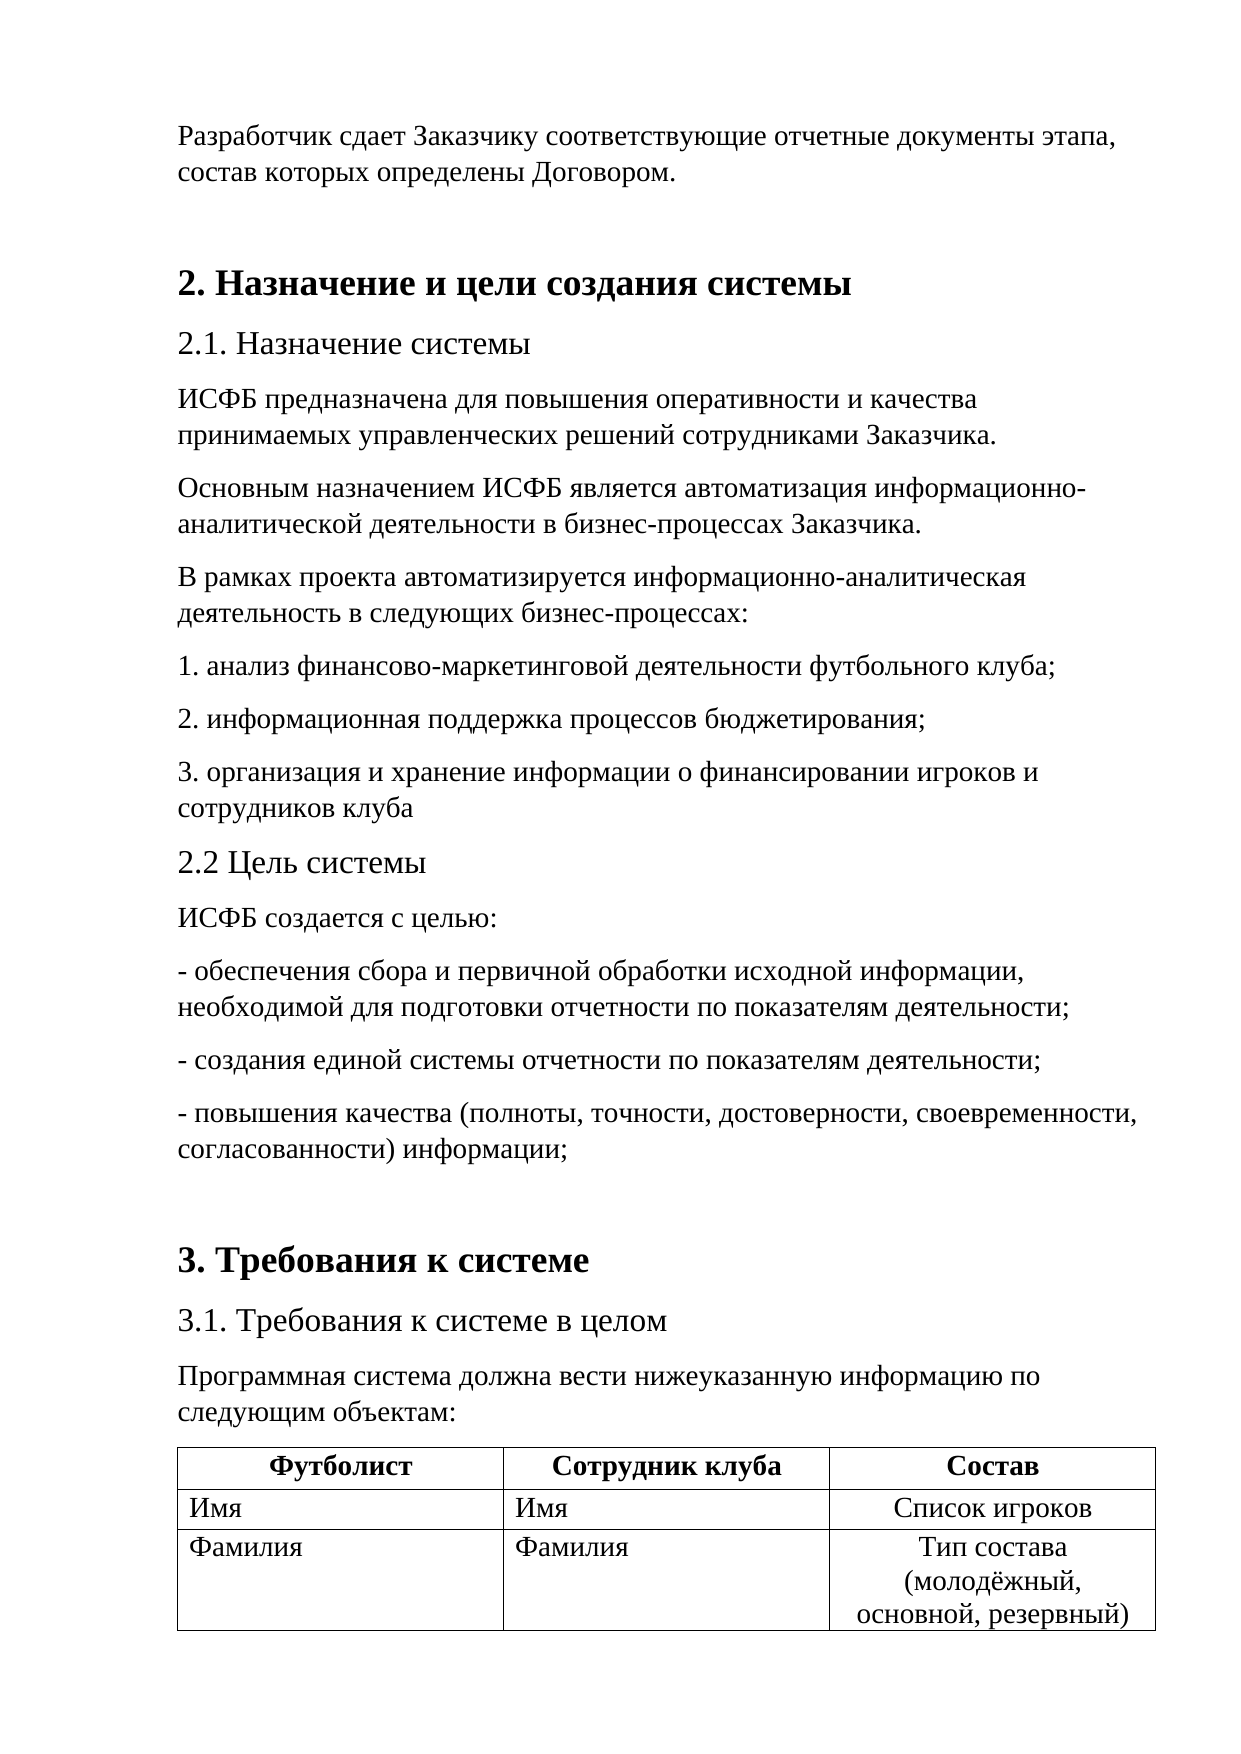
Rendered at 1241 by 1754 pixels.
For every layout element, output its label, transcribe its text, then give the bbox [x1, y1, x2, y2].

text - создания единой системы отчетности по показателям деятельности; [177, 1042, 1152, 1076]
text 1. анализ финансово-маркетинговой деятельности футбольного клуба; [177, 648, 1152, 682]
text ИСФБ предназначена для повышения оперативности и качества принимаемых управленческих решений сотрудниками Заказчика. [177, 381, 1152, 451]
text 2. Назначение и цели создания системы [177, 260, 1152, 303]
table_cell Список игроков [830, 1490, 1155, 1528]
table_cell Тип состава (молодёжный, основной, резервный) [830, 1530, 1155, 1630]
text Программная система должна вести нижеуказанную информацию по следующим объектам: [177, 1358, 1152, 1428]
text 2.1. Назначение системы [177, 323, 1152, 361]
text Основным назначением ИСФБ является автоматизация информационно-аналитической деятельности в бизнес-процессах Заказчика. [177, 470, 1152, 540]
text 3. Требования к системе [177, 1237, 1152, 1280]
text 3.1. Требования к системе в целом [177, 1300, 1152, 1338]
text 2.2 Цель системы [177, 843, 1152, 881]
table_header Сотрудник клуба [504, 1448, 829, 1489]
table_cell Имя [178, 1490, 503, 1528]
table_cell Фамилия [504, 1530, 829, 1630]
table_cell Фамилия [178, 1530, 503, 1630]
text ИСФБ создается с целью: [177, 901, 1152, 934]
table_header Футболист [178, 1448, 503, 1489]
table_cell Имя [504, 1490, 829, 1528]
text 3. организация и хранение информации о финансировании игроков и сотрудников клуба [177, 754, 1152, 823]
text - повышения качества (полноты, точности, достоверности, своевременности, согласованности) информации; [177, 1095, 1152, 1165]
text В рамках проекта автоматизируется информационно-аналитическая деятельность в следующих бизнес-процессах: [177, 559, 1152, 629]
text 2. информационная поддержка процессов бюджетирования; [177, 701, 1152, 734]
table_header Состав [830, 1448, 1155, 1489]
text - обеспечения сбора и первичной обработки исходной информации, необходимой для подготовки отчетности по показателям деятельности; [177, 953, 1152, 1023]
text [177, 118, 1152, 188]
